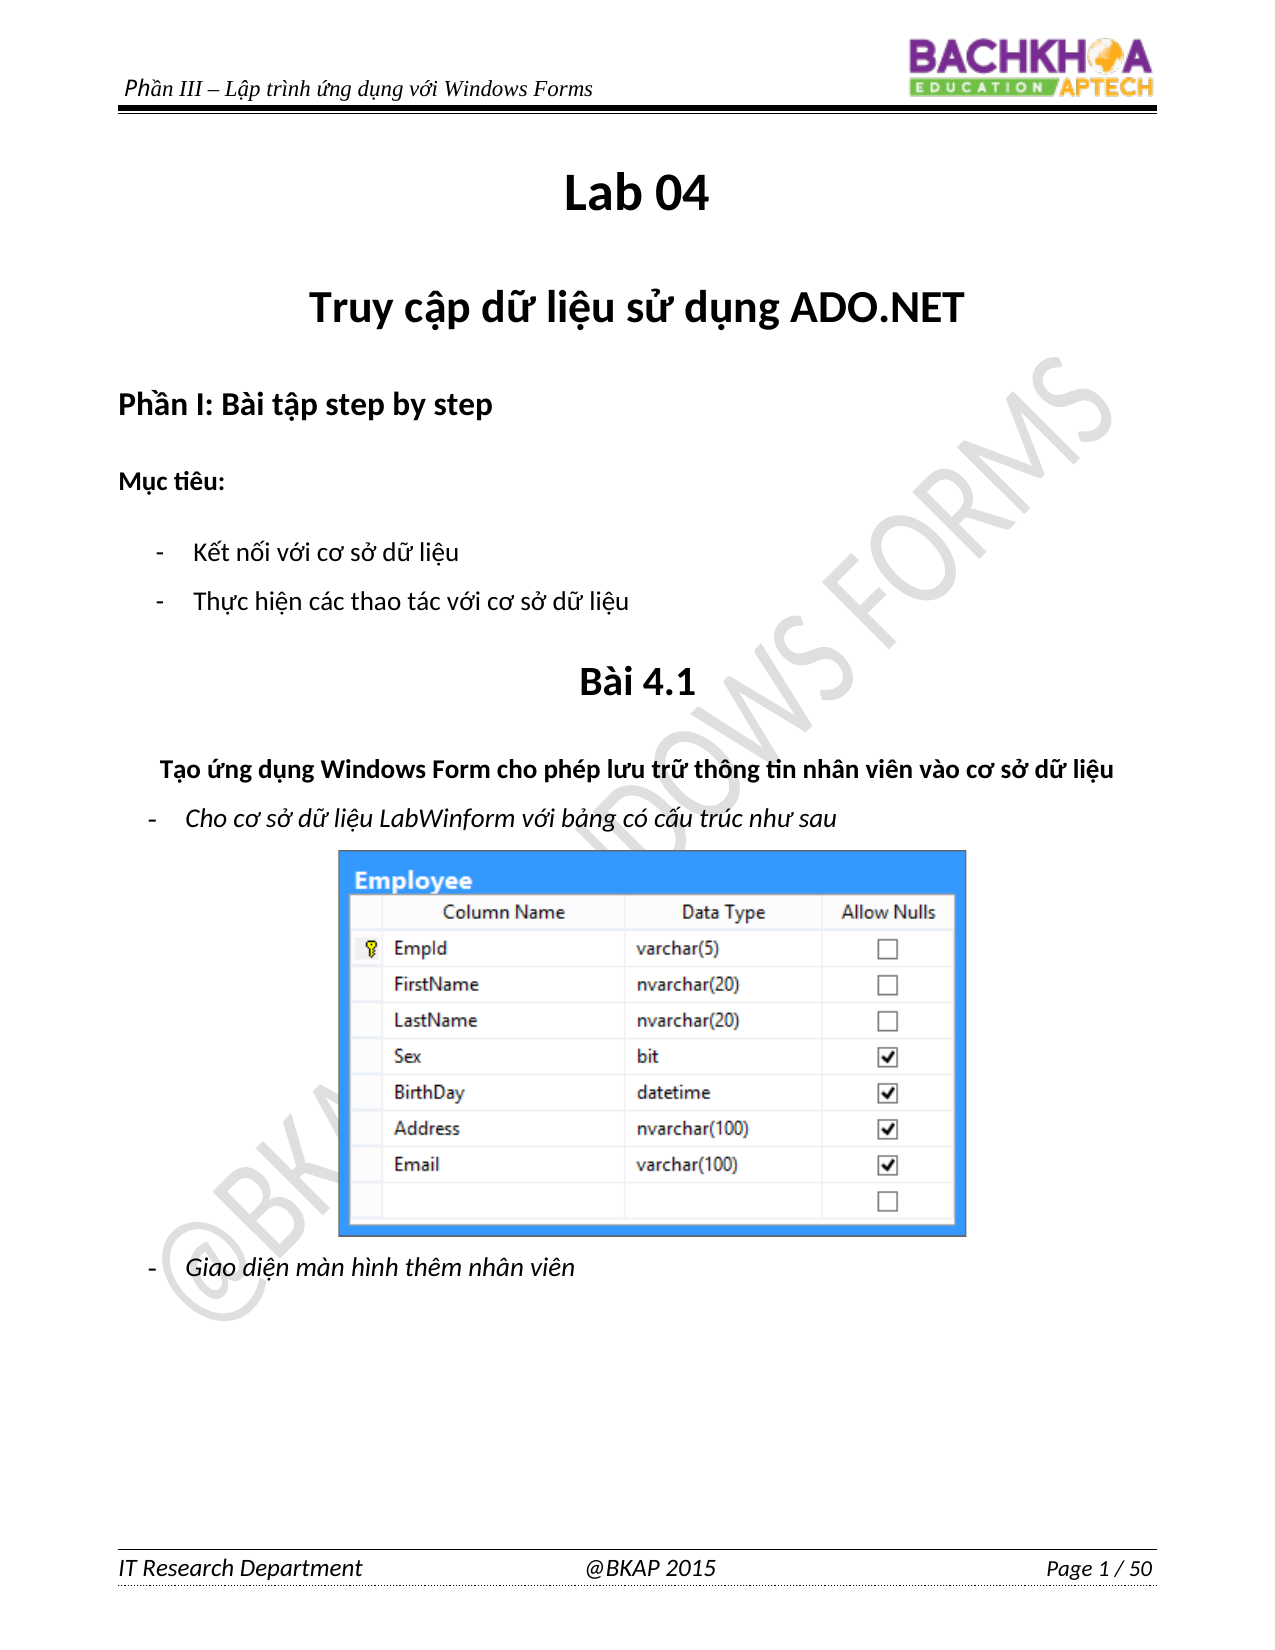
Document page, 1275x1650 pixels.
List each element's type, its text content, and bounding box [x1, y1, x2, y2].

list Giao diện màn hình thêm nhân viên [148, 1251, 1157, 1283]
picture [338, 850, 967, 1237]
list Cho cơ sở dữ liệu LabWinform với bảng có cấu trúc như sau [148, 801, 1157, 834]
text Lab 04 [118, 158, 1157, 224]
text Truy cập dữ liệu sử dụng ADO.NET [118, 278, 1157, 334]
text Bài 4.1 [118, 655, 1157, 706]
list Tạo ứng dụng Windows Form cho phép lưu trữ thông tin nhân viên vào cơ sở dữ liệu [118, 752, 1157, 785]
picture [906, 37, 1158, 100]
list Kết nối với cơ sở dữ liệu [156, 535, 1157, 568]
list Thực hiện các thao tác với cơ sở dữ liệu [156, 584, 1157, 617]
text Phần I: Bài tập step by step [118, 383, 1157, 423]
text Mục tiêu: [118, 464, 1157, 498]
